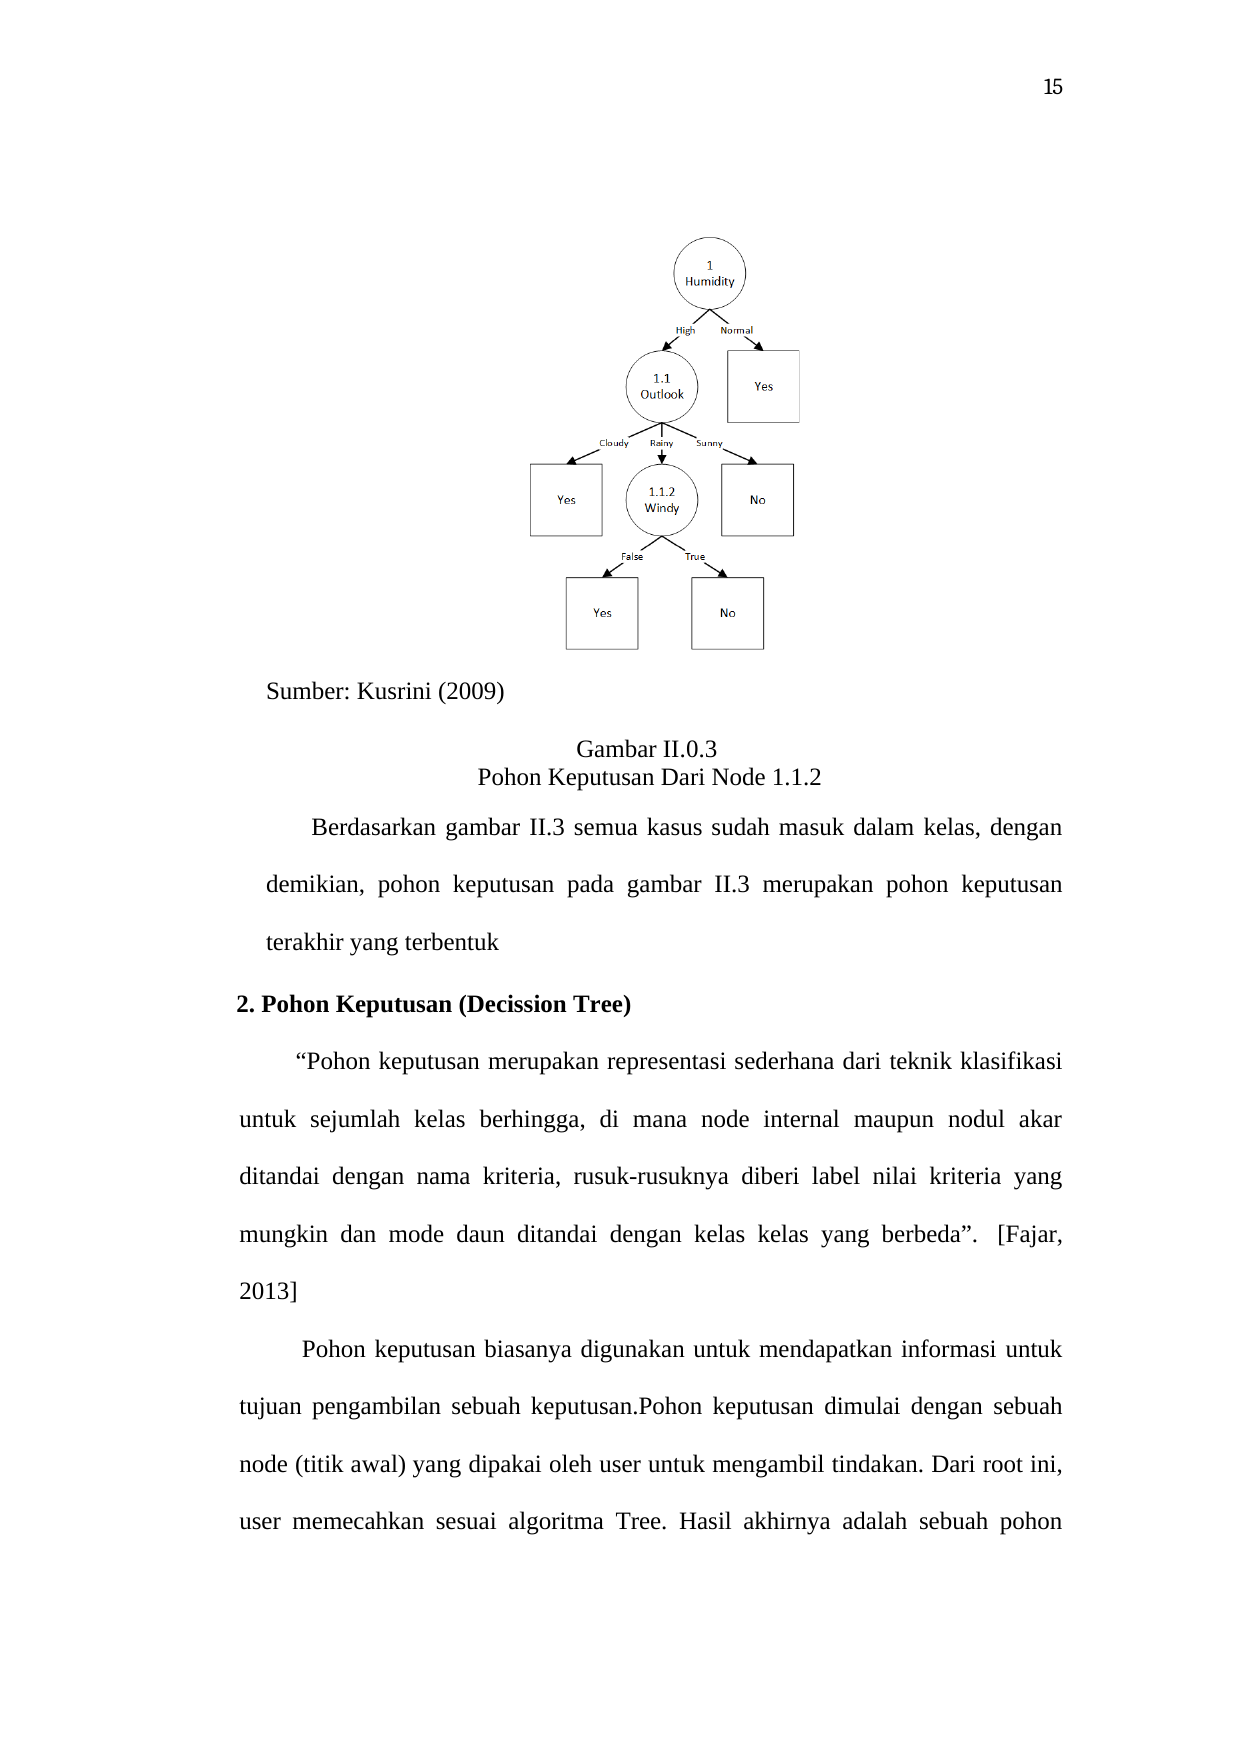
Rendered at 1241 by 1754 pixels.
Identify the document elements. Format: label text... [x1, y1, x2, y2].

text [239, 1334, 1063, 1535]
picture [529, 236, 800, 650]
text Berdasarkan gambar II.3 semua kasus sudah masuk dalam kelas, dengan demikian, pohon keputusan pada gambar II.3 merupakan pohon keputusan terakhir yang terbentuk [266, 812, 1063, 956]
text Sumber: Kusrini (2009) [266, 676, 1063, 705]
subtitle 2. Pohon Keputusan (Decission Tree) [236, 989, 1063, 1017]
text “Pohon keputusan merupakan representasi sederhana dari teknik klasifikasi untuk sejumlah kelas berhingga, di mana node internal maupun nodul akar ditandai dengan nama kriteria, rusuk-rusuknya diberi label nilai kriteria yang mungkin dan mode daun ditandai dengan kelas kelas yang berbeda”. [Fajar, 2013] [239, 1046, 1063, 1305]
